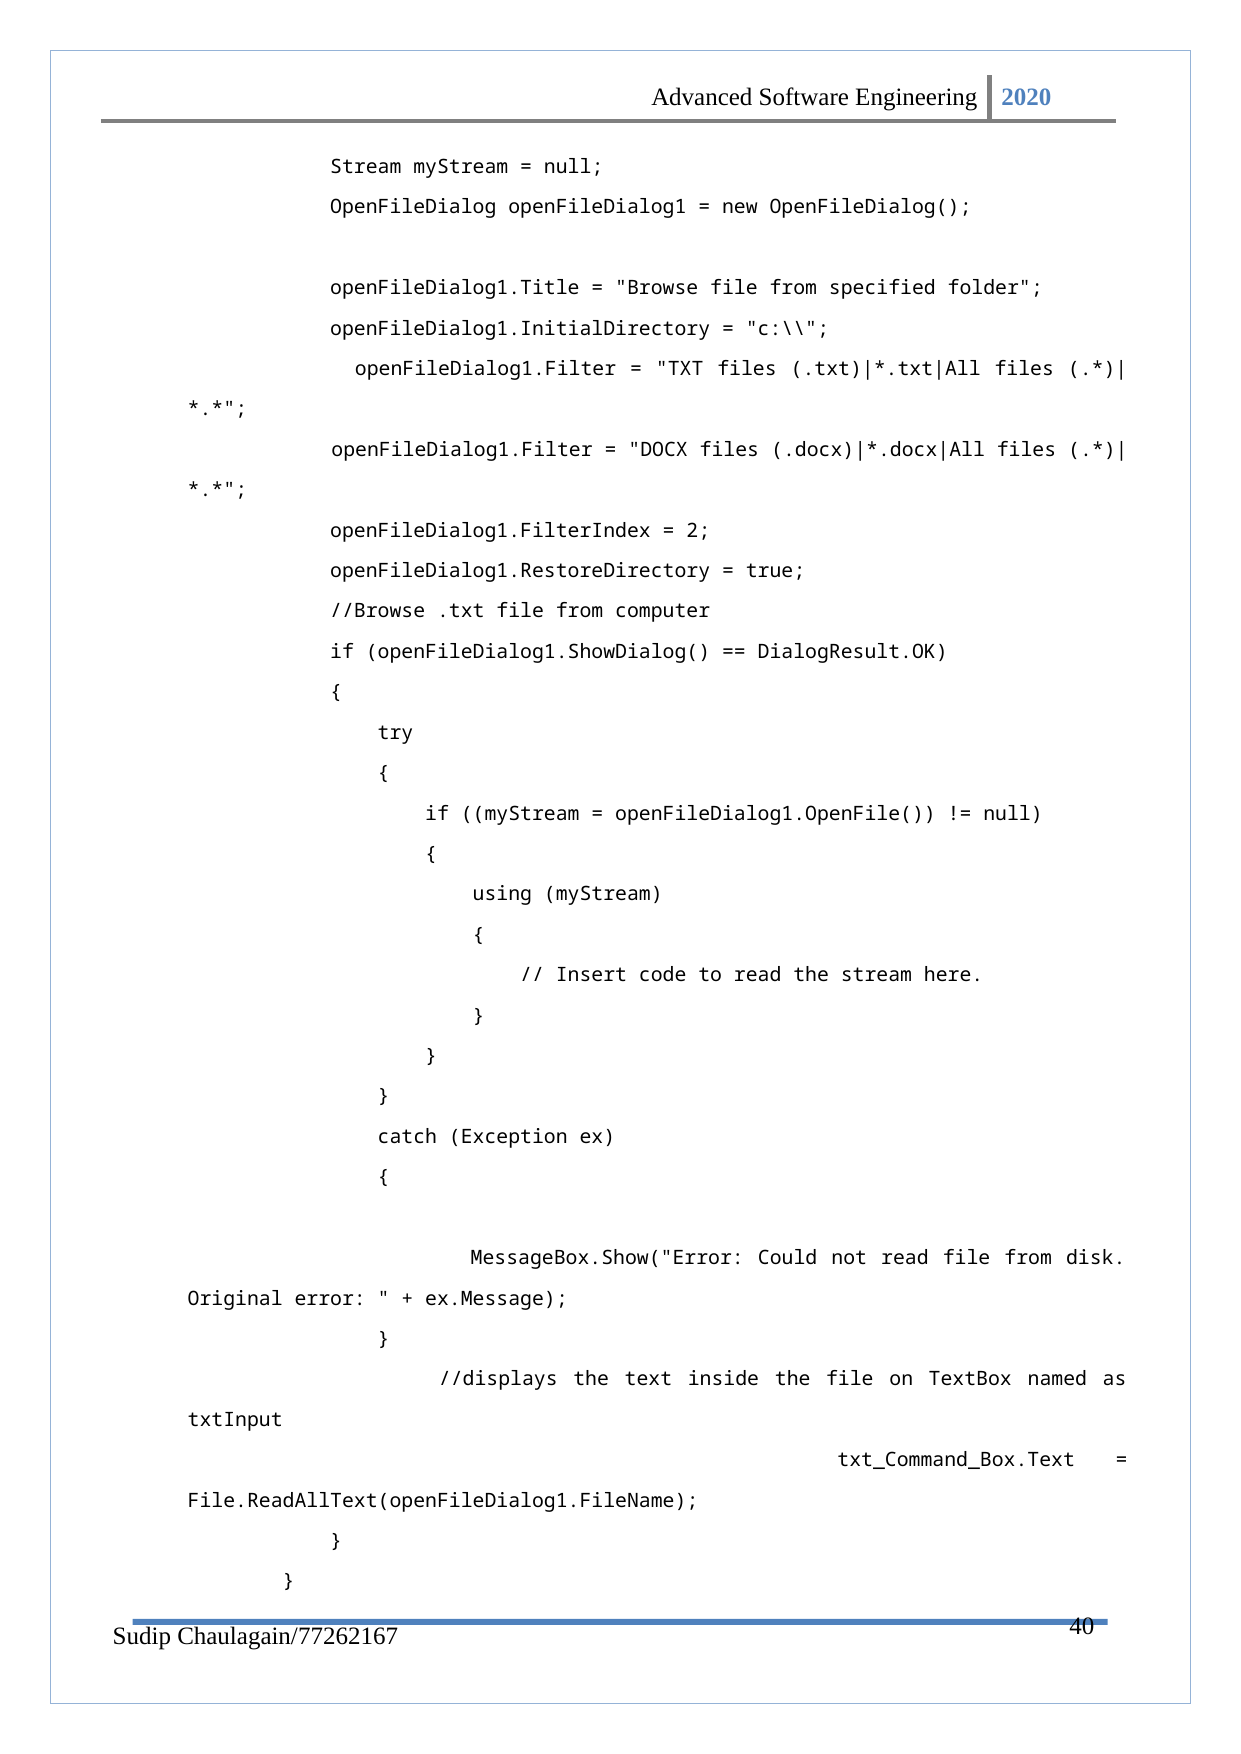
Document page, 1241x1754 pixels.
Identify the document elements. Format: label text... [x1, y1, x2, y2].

list } [187, 1567, 1128, 1594]
list { [187, 839, 1128, 866]
list { [187, 678, 1128, 704]
list { [187, 758, 1128, 785]
list //displays the text inside the file on TextBox named as txtInput [187, 1365, 1128, 1432]
list openFileDialog1.Title = "Browse file from specified folder"; [187, 273, 1128, 300]
list try [187, 718, 1128, 745]
list OpenFileDialog openFileDialog1 = new OpenFileDialog(); [187, 193, 1128, 219]
list } [187, 1324, 1128, 1351]
list // Insert code to read the stream here. [187, 961, 1128, 987]
list //Browse .txt file from computer [187, 597, 1128, 624]
list openFileDialog1.Filter = "TXT files (.txt)|*.txt|All files (.*)|*.*"; [187, 354, 1128, 422]
list if (openFileDialog1.ShowDialog() == DialogResult.OK) [187, 637, 1128, 664]
list } [187, 1082, 1128, 1109]
list openFileDialog1.FilterIndex = 2; [187, 516, 1128, 543]
list } [187, 1001, 1128, 1028]
list if ((myStream = openFileDialog1.OpenFile()) != null) [187, 799, 1128, 826]
list } [187, 1041, 1128, 1068]
list { [187, 1163, 1128, 1189]
list MessageBox.Show("Error: Could not read file from disk. Original error: " + ex.Message); [187, 1243, 1128, 1311]
list openFileDialog1.InitialDirectory = "c:\\"; [187, 314, 1128, 341]
list catch (Exception ex) [187, 1122, 1128, 1149]
list txt_Command_Box.Text = File.ReadAllText(openFileDialog1.FileName); [187, 1446, 1128, 1513]
list Stream myStream = null; [187, 152, 1128, 179]
list openFileDialog1.RestoreDirectory = true; [187, 556, 1128, 583]
list openFileDialog1.Filter = "DOCX files (.docx)|*.docx|All files (.*)|*.*"; [187, 435, 1128, 502]
list } [187, 1526, 1128, 1553]
list { [187, 920, 1128, 947]
list using (myStream) [187, 880, 1128, 907]
